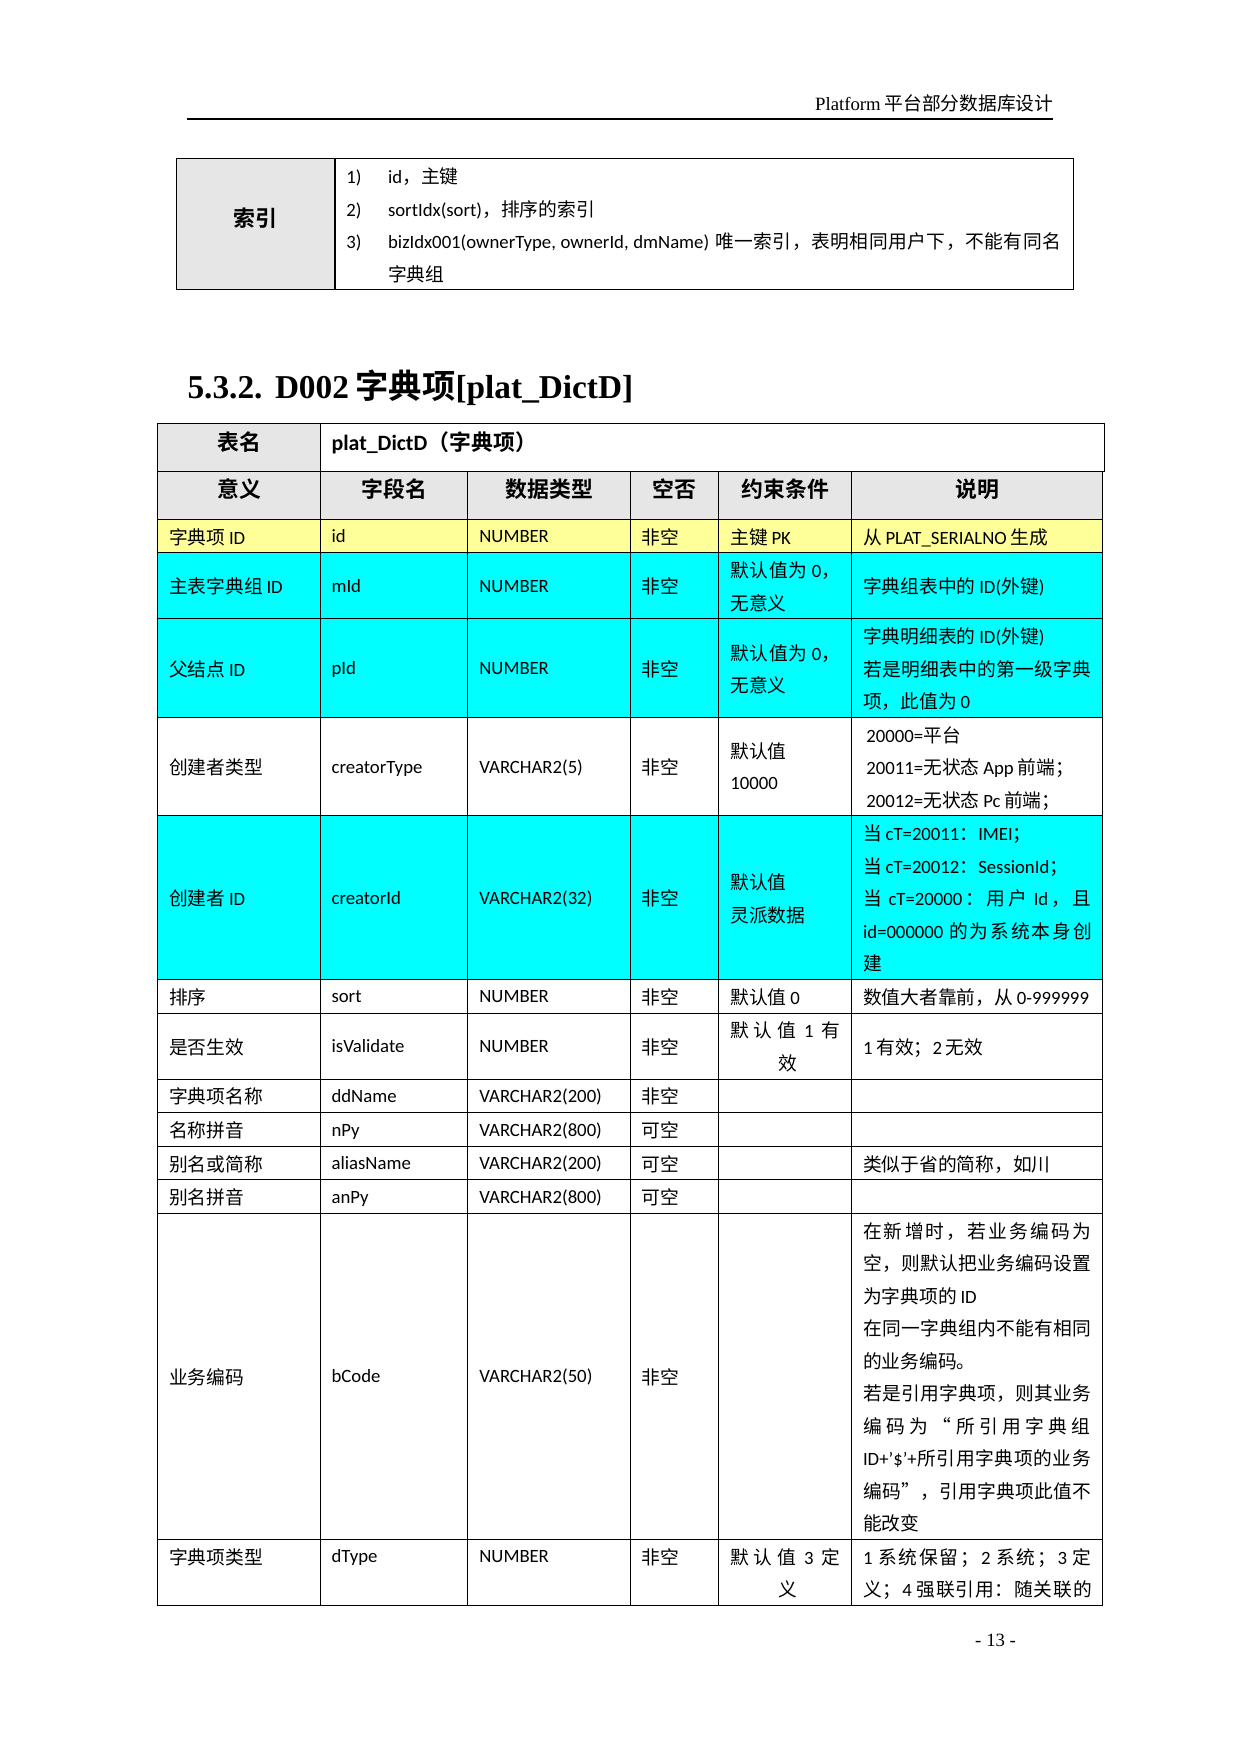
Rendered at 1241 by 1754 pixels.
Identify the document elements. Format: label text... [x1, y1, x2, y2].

table_cell pId [321, 619, 467, 717]
table_cell 主表字典组ID [158, 553, 320, 618]
table_cell 非空 [631, 619, 718, 717]
table_cell sort [321, 980, 467, 1012]
table_cell 索引 [177, 159, 334, 289]
table_cell 非空 [631, 1214, 718, 1539]
table_cell VARCHAR2(32) [468, 816, 630, 979]
table_cell [719, 1080, 851, 1112]
table_cell 是否生效 [158, 1014, 320, 1078]
table_cell 可空 [631, 1147, 718, 1179]
table_cell 名称拼音 [158, 1113, 320, 1146]
table_cell 在新增时，若业务编码为空，则默认把业务编码设置为字典项的ID 在同一字典组内不能有相同的业务编码。 若是引用字典项，则其业务编码为“所引用字典组ID+’$’+所引用字典项的业务编码”，引用字典项此值不能改变 [852, 1214, 1102, 1539]
table_cell NUMBER [468, 1014, 630, 1078]
table_cell 数值大者靠前，从0-999999 [852, 980, 1102, 1012]
table_cell NUMBER [468, 980, 630, 1012]
table_cell 非空 [631, 553, 718, 618]
table_cell [719, 1147, 851, 1179]
table_cell id，主键 sortIdx(sort)，排序的索引 bizIdx001(ownerType, ownerId, dmName) 唯一索引，表明相同用户下，不能有同名字典组 [336, 159, 1073, 289]
table_cell 父结点ID [158, 619, 320, 717]
table_cell 排序 [158, 980, 320, 1012]
table_header plat_DictD（字典项） [321, 424, 1104, 471]
table_cell 创建者类型 [158, 718, 320, 815]
table_cell 非空 [631, 520, 718, 552]
table_cell VARCHAR2(200) [468, 1080, 630, 1112]
table_cell 数据类型 [468, 472, 630, 519]
table_cell 别名拼音 [158, 1180, 320, 1213]
table_cell VARCHAR2(800) [468, 1113, 630, 1146]
table_cell creatorType [321, 718, 467, 815]
table_cell NUMBER [468, 520, 630, 552]
table_cell 1有效；2无效 [852, 1014, 1102, 1078]
table_cell 空否 [631, 472, 718, 519]
text D002字典项[plat_DictD] [187, 352, 1053, 417]
table_cell 默认值 10000 [719, 718, 851, 815]
table_cell 类似于省的简称，如川 [852, 1147, 1102, 1179]
table_cell 非空 [631, 1540, 718, 1605]
table_cell 默认值3定义 [719, 1540, 851, 1605]
table_cell 从PLAT_SERIALNO生成 [852, 520, 1102, 552]
table_cell 默认值为0，无意义 [719, 553, 851, 618]
table_cell 默认值 灵派数据 [719, 816, 851, 979]
table_cell dType [321, 1540, 467, 1605]
table_cell [719, 1180, 851, 1213]
table_cell 创建者ID [158, 816, 320, 979]
table_cell 默认值0 [719, 980, 851, 1012]
table_cell 字段名 [321, 472, 467, 519]
table_cell NUMBER [468, 553, 630, 618]
table_cell [719, 1214, 851, 1539]
table_cell bCode [321, 1214, 467, 1539]
table_cell 说明 [852, 472, 1102, 519]
table_cell [852, 1080, 1102, 1112]
table_cell [719, 1113, 851, 1146]
table_cell 字典项类型 [158, 1540, 320, 1605]
table_cell 非空 [631, 1080, 718, 1112]
table_cell 意义 [158, 472, 320, 519]
table_cell NUMBER [468, 619, 630, 717]
table_cell isValidate [321, 1014, 467, 1078]
table_cell mId [321, 553, 467, 618]
table_cell 非空 [631, 816, 718, 979]
table_cell 默认值1有效 [719, 1014, 851, 1078]
table_cell 默认值为0，无意义 [719, 619, 851, 717]
table_cell 非空 [631, 980, 718, 1012]
table_cell id [321, 520, 467, 552]
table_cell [852, 1540, 1102, 1605]
table_cell 可空 [631, 1180, 718, 1213]
table_cell NUMBER [468, 1540, 630, 1605]
table_cell 字典项名称 [158, 1080, 320, 1112]
table_cell VARCHAR2(50) [468, 1214, 630, 1539]
table_cell creatorId [321, 816, 467, 979]
table_cell 20000=平台 20011=无状态App前端； 20012=无状态Pc前端； [852, 718, 1102, 815]
table_cell VARCHAR2(5) [468, 718, 630, 815]
table_cell VARCHAR2(800) [468, 1180, 630, 1213]
table_cell 非空 [631, 1014, 718, 1078]
table_cell aliasName [321, 1147, 467, 1179]
table_cell 当cT=20011：IMEI； 当cT=20012：SessionId； 当cT=20000：用户Id，且id=000000的为系统本身创建 [852, 816, 1102, 979]
table_cell 主键PK [719, 520, 851, 552]
table_cell nPy [321, 1113, 467, 1146]
table_cell 字典明细表的ID(外键) 若是明细表中的第一级字典项，此值为0 [852, 619, 1102, 717]
table_cell ddName [321, 1080, 467, 1112]
table_cell 可空 [631, 1113, 718, 1146]
table_cell 约束条件 [719, 472, 851, 519]
table_cell anPy [321, 1180, 467, 1213]
table_header 表名 [158, 424, 320, 471]
table_cell [852, 1113, 1102, 1146]
table_cell 字典组表中的ID(外键) [852, 553, 1102, 618]
table_cell [852, 1180, 1102, 1213]
table_cell 别名或简称 [158, 1147, 320, 1179]
table_cell VARCHAR2(200) [468, 1147, 630, 1179]
table_cell 业务编码 [158, 1214, 320, 1539]
table_cell 字典项ID [158, 520, 320, 552]
table_cell 非空 [631, 718, 718, 815]
